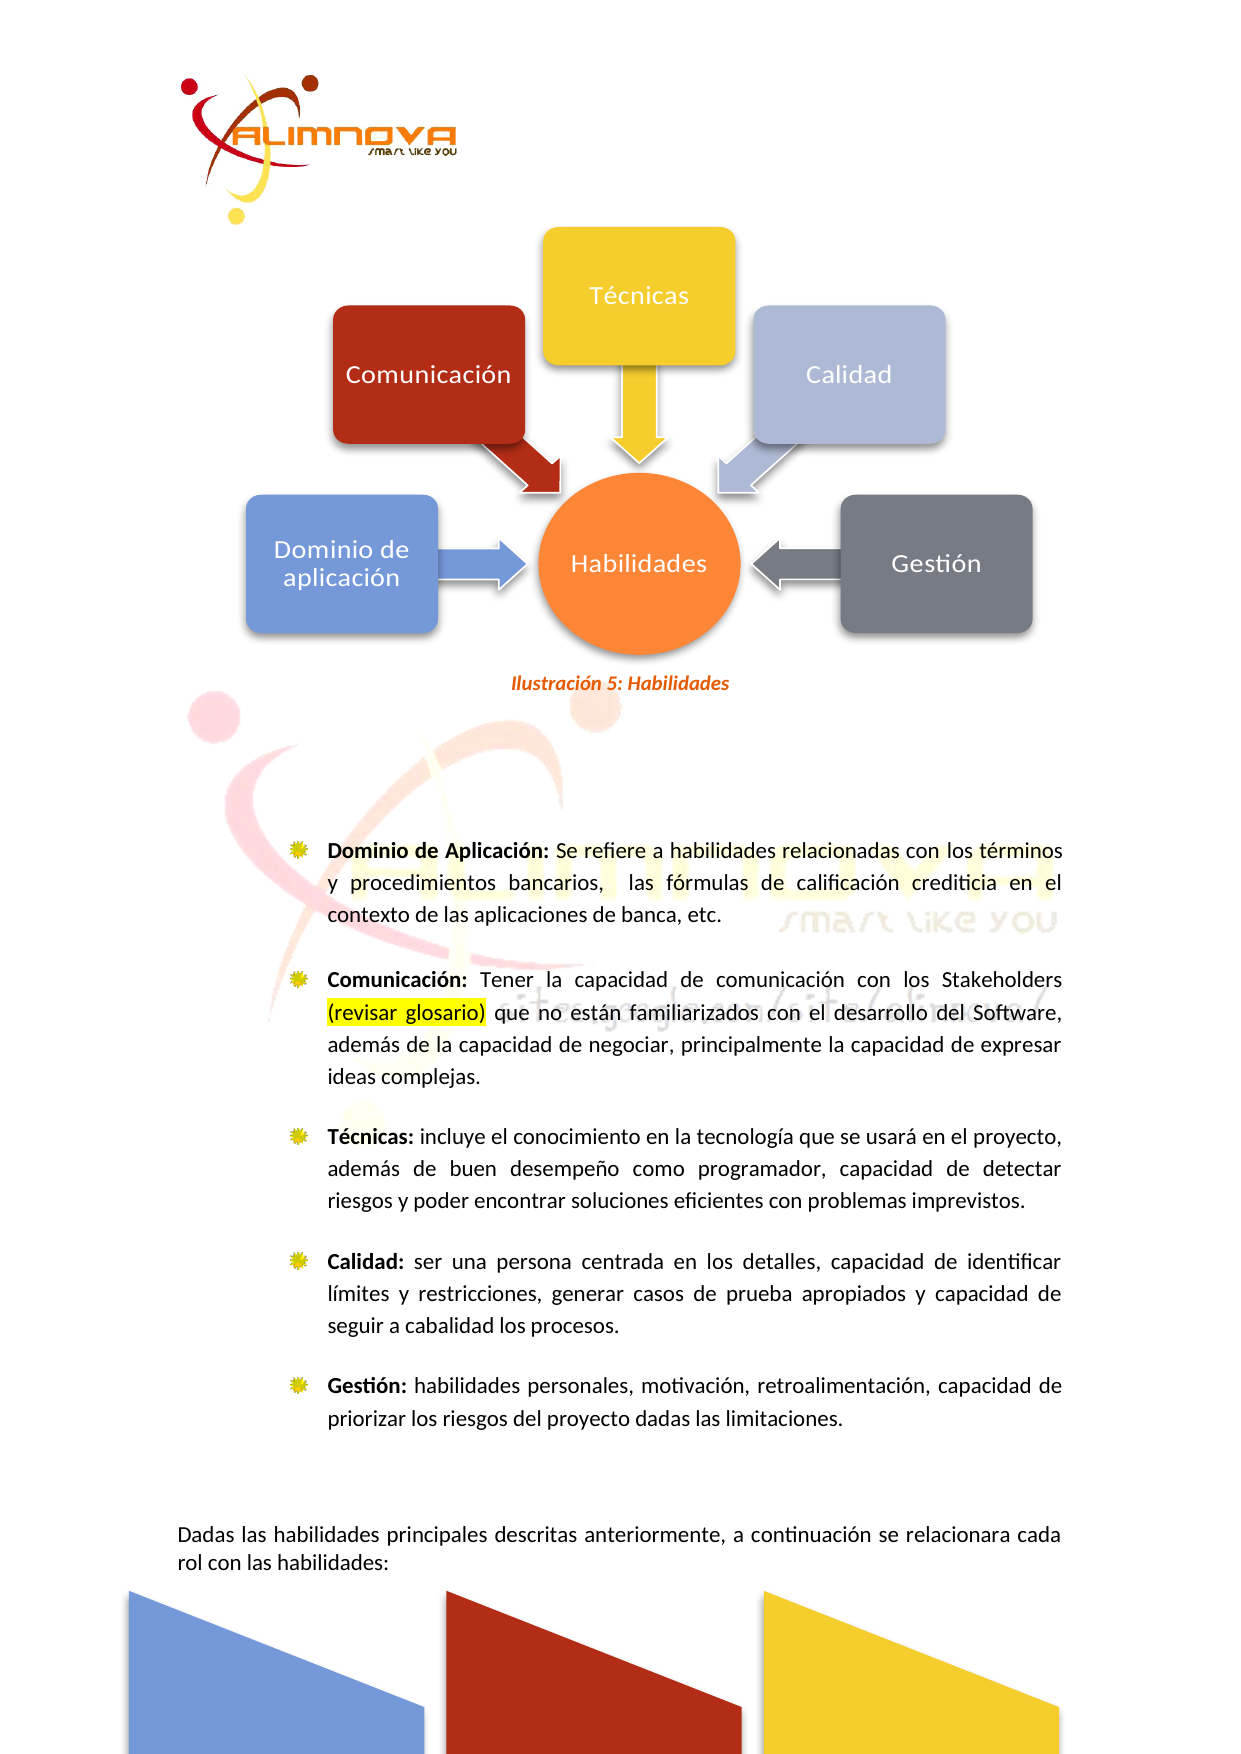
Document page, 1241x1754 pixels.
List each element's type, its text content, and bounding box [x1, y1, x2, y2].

picture [290, 1252, 308, 1270]
list Gestión: habilidades personales, motivación, retroalimentación, capacidad de priorizar los riesgos del proyecto dadas las limitaciones. [290, 1371, 1063, 1432]
picture [290, 971, 308, 988]
picture [290, 1128, 308, 1145]
text Ilustración 5: Habilidades [177, 670, 1063, 696]
picture [290, 841, 308, 859]
picture [177, 73, 458, 226]
list Técnicas: incluye el conocimiento en la tecnología que se usará en el proyecto, además de buen desempeño como programador, capacidad de detectar riesgos y poder encontrar soluciones eficientes con problemas imprevistos. [290, 1122, 1063, 1215]
list Dominio de Aplicación: Se refiere a habilidades relacionadas con los términos y procedimientos bancarios, las fórmulas de calificación crediticia en el contexto de las aplicaciones de banca, etc. [290, 836, 1063, 928]
text Dadas las habilidades principales descritas anteriormente, a continuación se relacionara cada rol con las habilidades: [177, 1520, 1063, 1576]
list Comunicación: Tener la capacidad de comunicación con los Stakeholders (revisar glosario) que no están familiarizados con el desarrollo del Software, además de la capacidad de negociar, principalmente la capacidad de expresar ideas complejas. [290, 966, 1063, 1090]
list Calidad: ser una persona centrada en los detalles, capacidad de identificar límites y restricciones, generar casos de prueba apropiados y capacidad de seguir a cabalidad los procesos. [290, 1247, 1063, 1339]
picture [290, 1377, 308, 1394]
